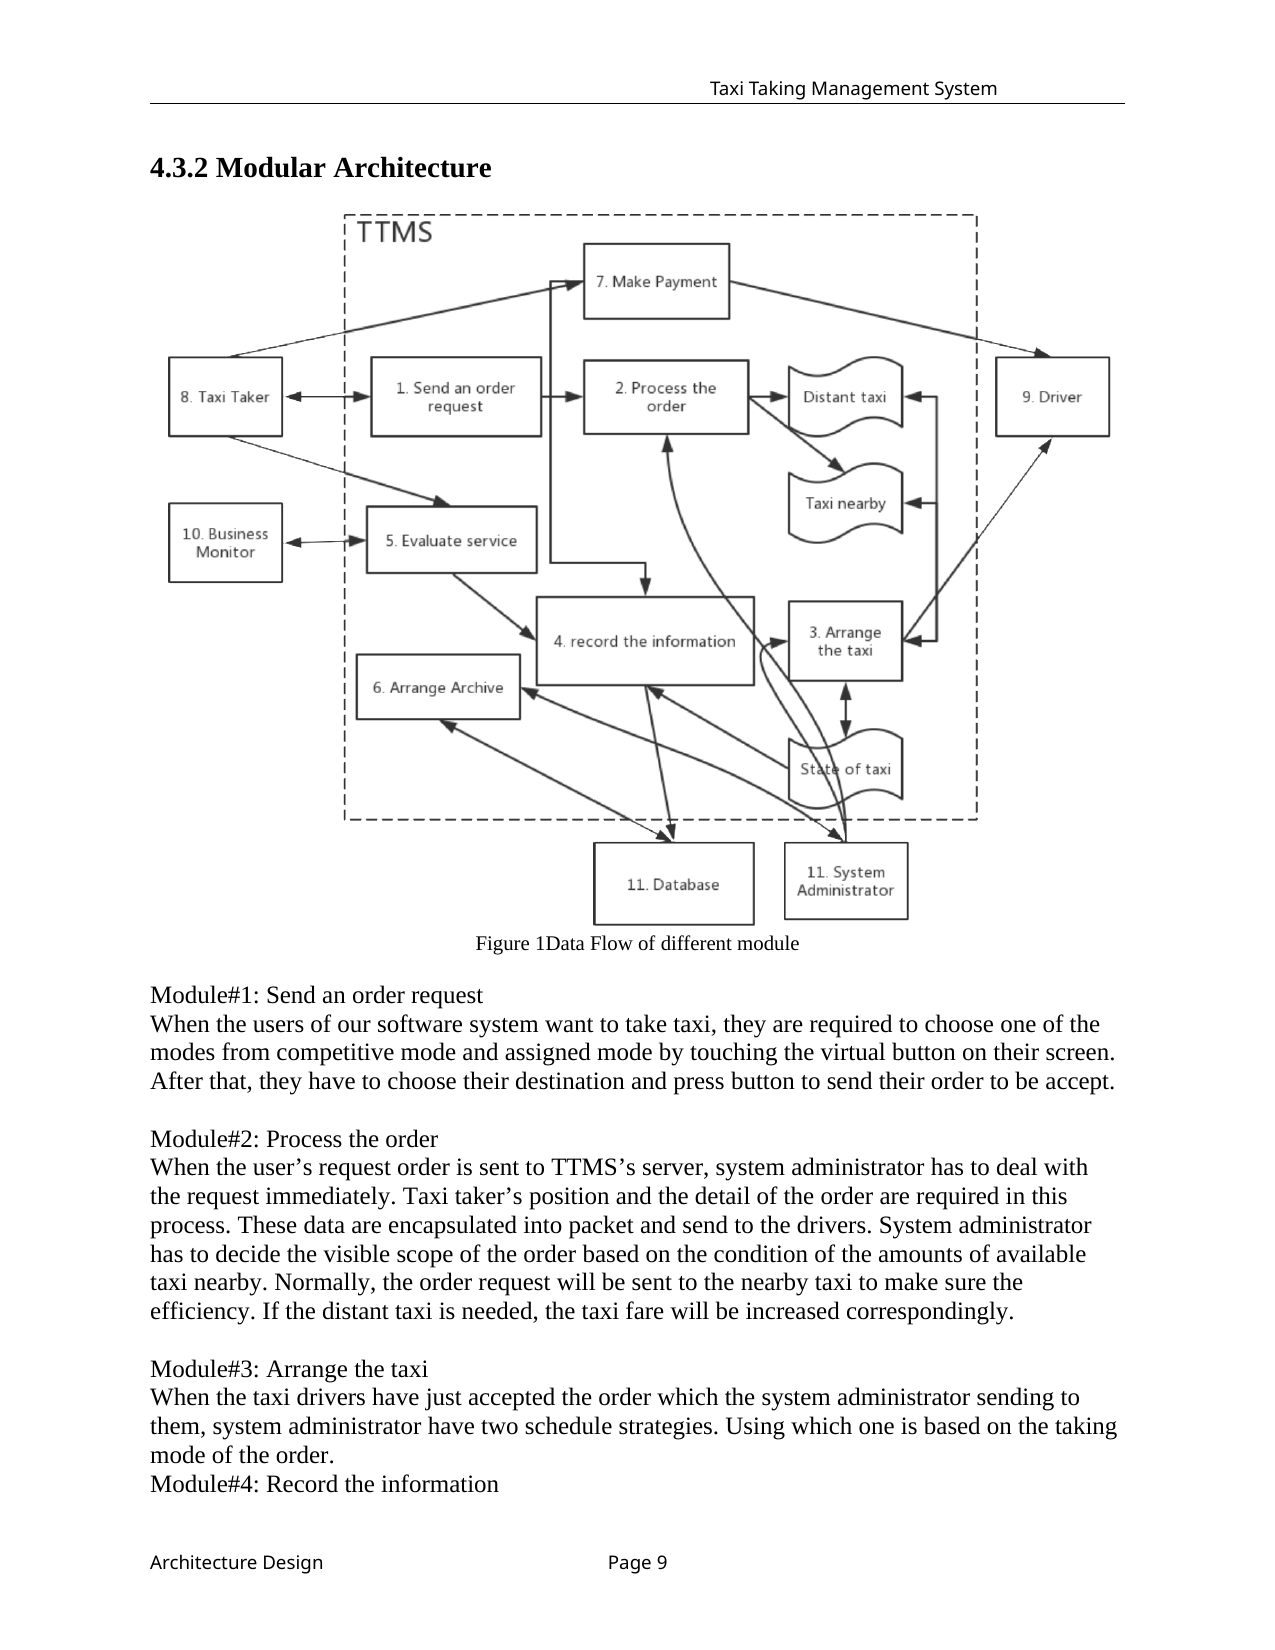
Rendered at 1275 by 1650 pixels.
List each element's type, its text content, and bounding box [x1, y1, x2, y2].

text 4.3.2 Modular Architecture [150, 150, 1125, 183]
text When the taxi drivers have just accepted the order which the system administrator sending to them, system administrator have two schedule strategies. Using which one is based on the taking mode of the order. [150, 1382, 1125, 1469]
text Module#3: Arrange the taxi [150, 1354, 1125, 1382]
text When the users of our software system want to take taxi, they are required to choose one of the modes from competitive mode and assigned mode by touching the virtual button on their screen. After that, they have to choose their destination and press button to send their order to be accept. [150, 1009, 1125, 1095]
picture [150, 189, 1125, 931]
text When the user’s request order is sent to TTMS’s server, system administrator has to deal with the request immediately. Taxi taker’s position and the detail of the order are required in this process. These data are encapsulated into packet and send to the drivers. System administrator has to decide the visible scope of the order based on the condition of the amounts of available taxi nearby. Normally, the order request will be sent to the nearby taxi to make sure the efficiency. If the distant taxi is needed, the taxi fare will be increased correspondingly. [150, 1152, 1125, 1325]
text Module#1: Send an order request [150, 980, 1125, 1009]
text Module#4: Record the information [150, 1469, 1125, 1497]
text Figure 1Data Flow of different module [150, 931, 1125, 955]
text Module#2: Process the order [150, 1124, 1125, 1152]
